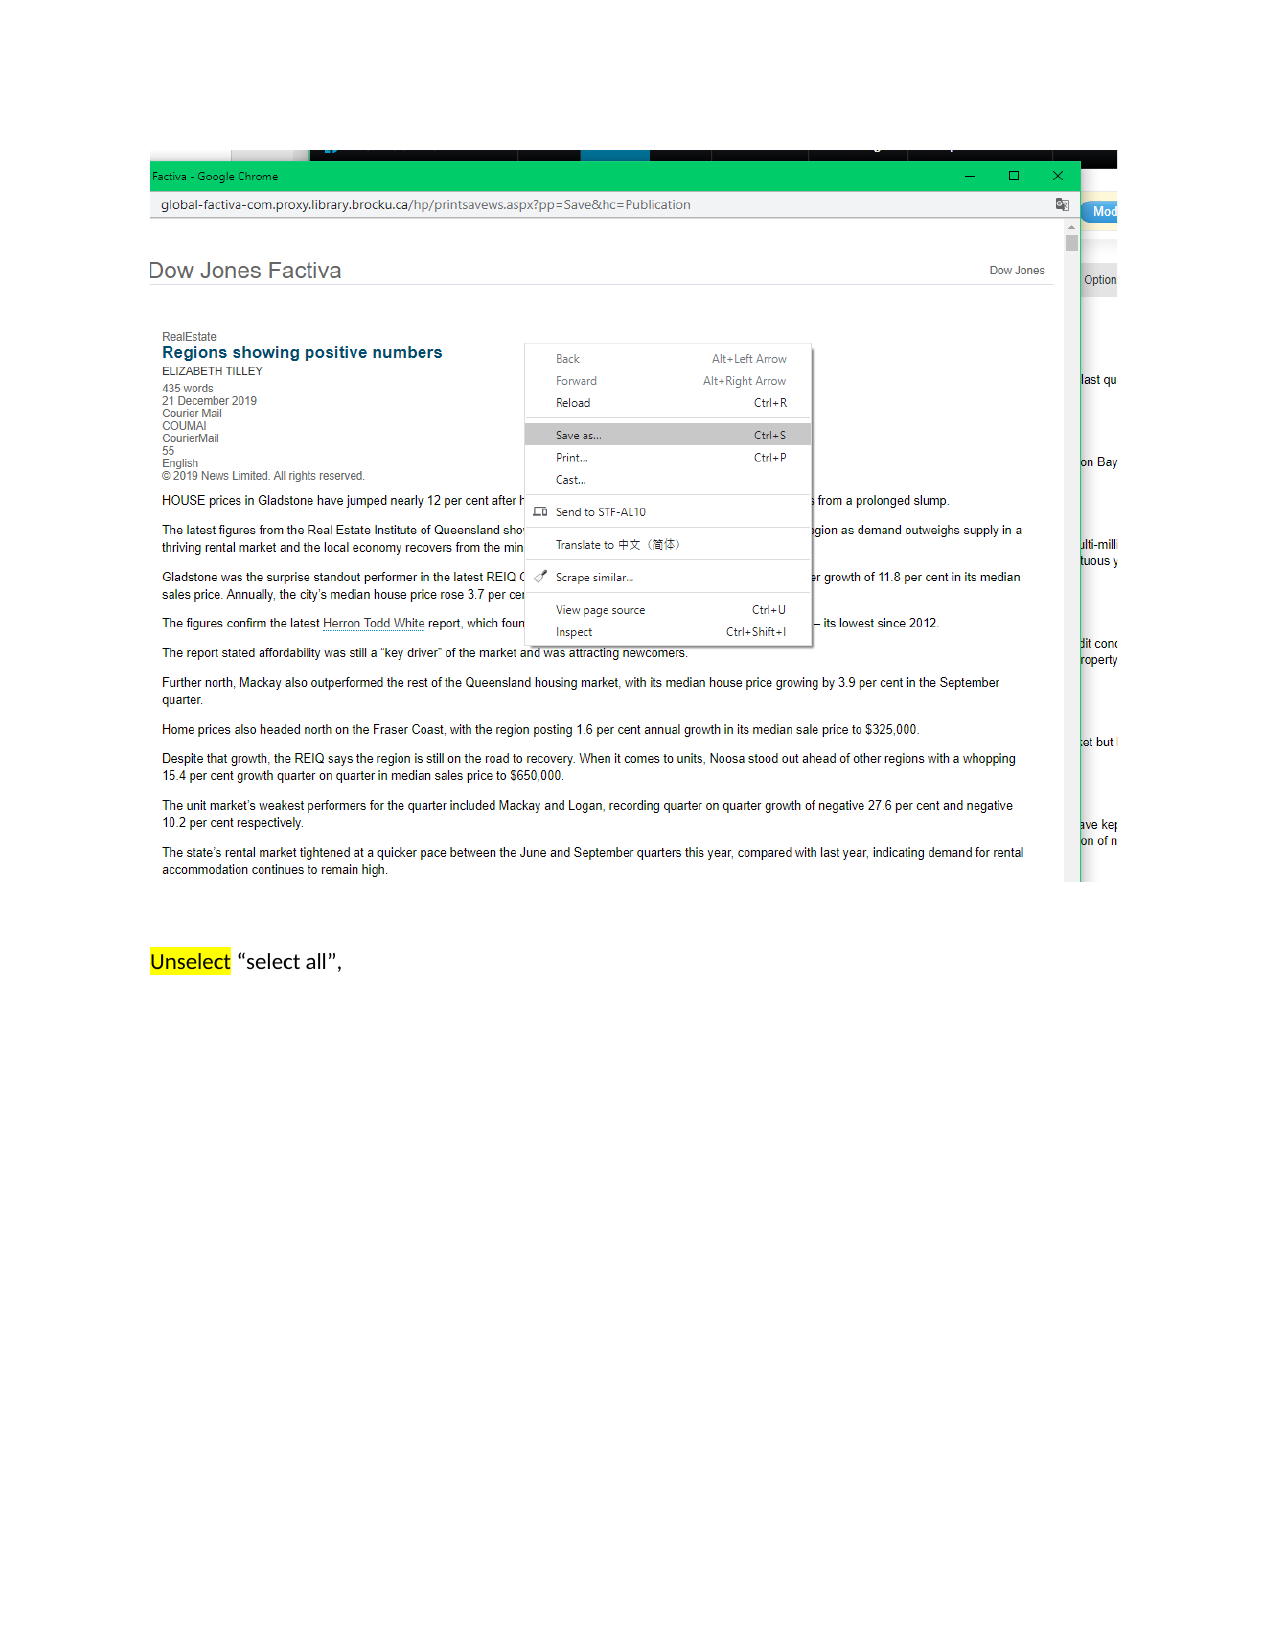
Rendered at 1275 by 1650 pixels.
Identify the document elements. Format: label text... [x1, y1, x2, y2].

picture [150, 150, 1118, 882]
text Unselect “select all”, [231, 947, 1125, 975]
